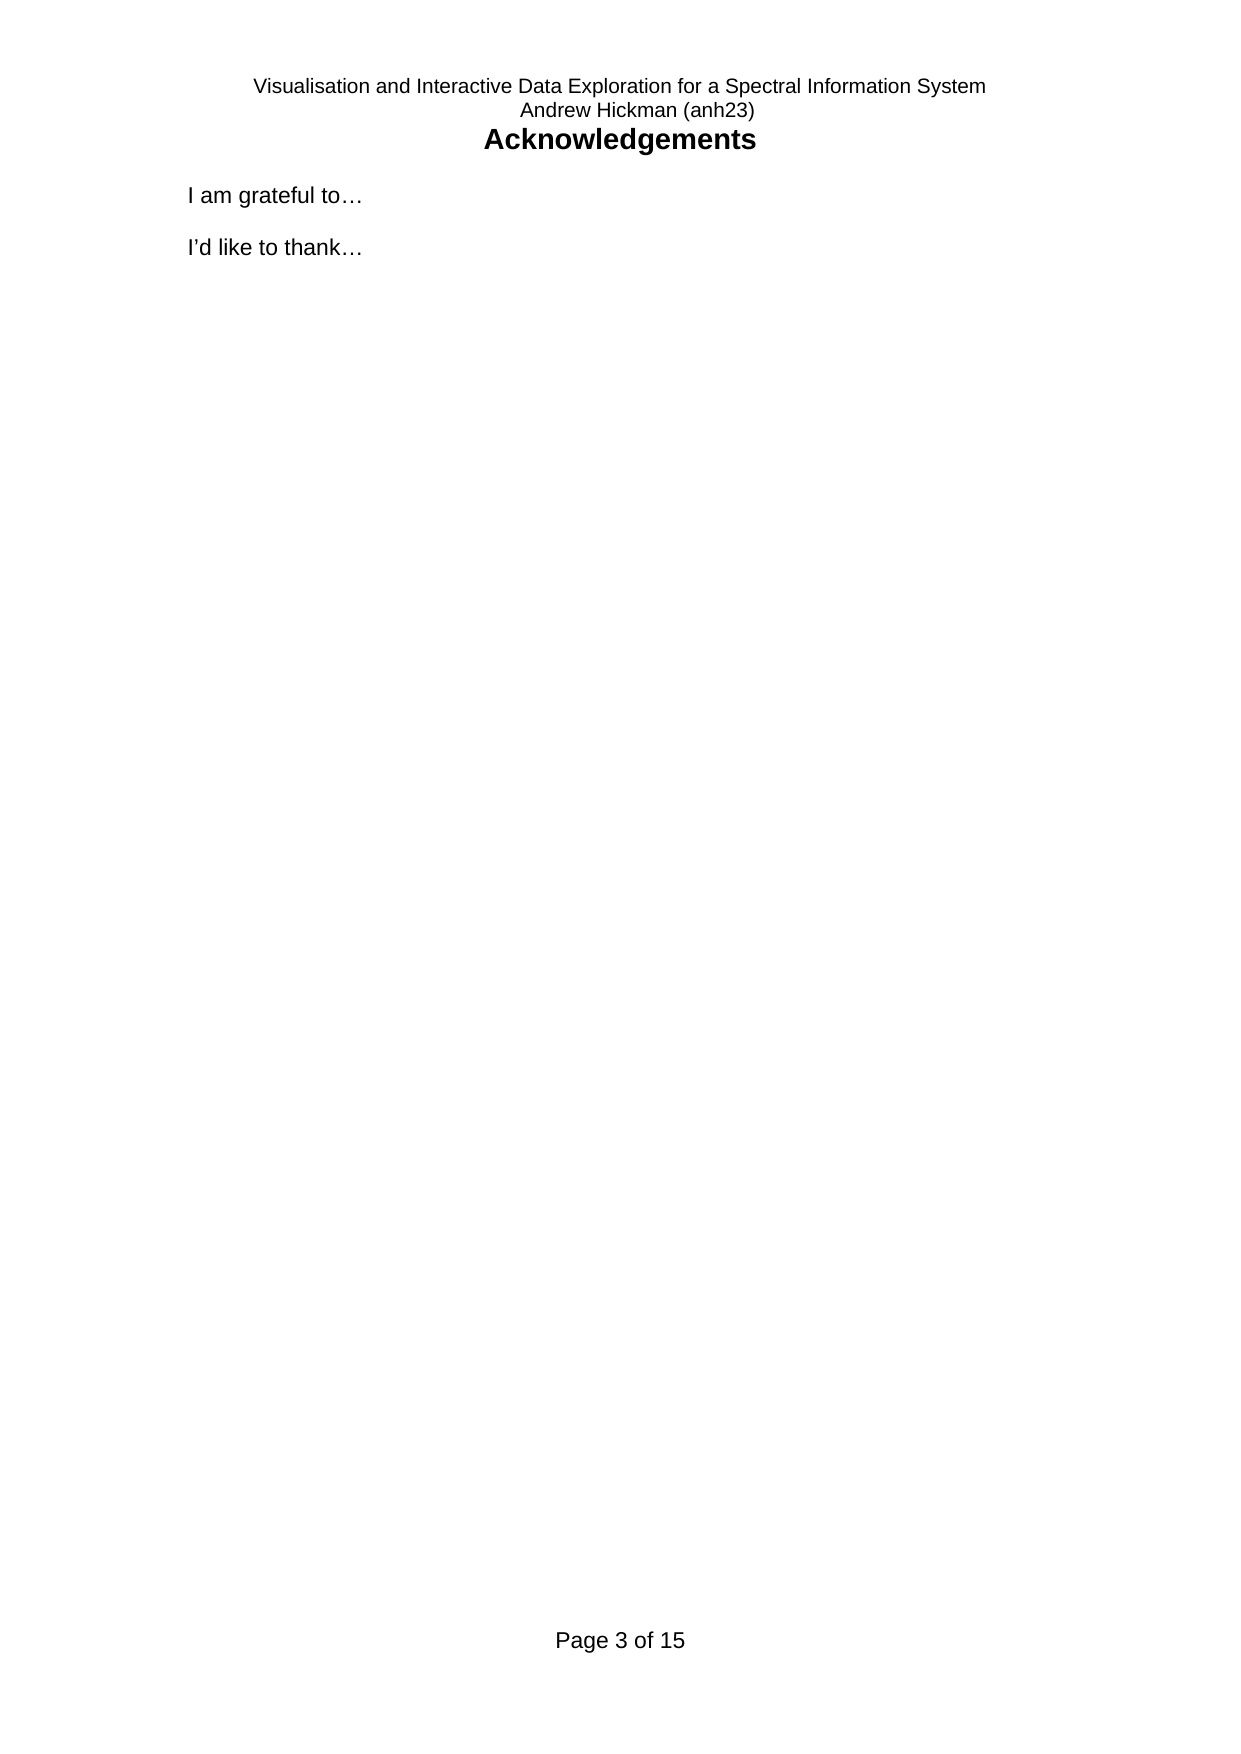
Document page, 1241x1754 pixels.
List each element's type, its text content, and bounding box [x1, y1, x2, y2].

text Acknowledgements [187, 122, 1053, 155]
text I am grateful to… [187, 182, 1053, 208]
text I’d like to thank… [187, 234, 1053, 261]
